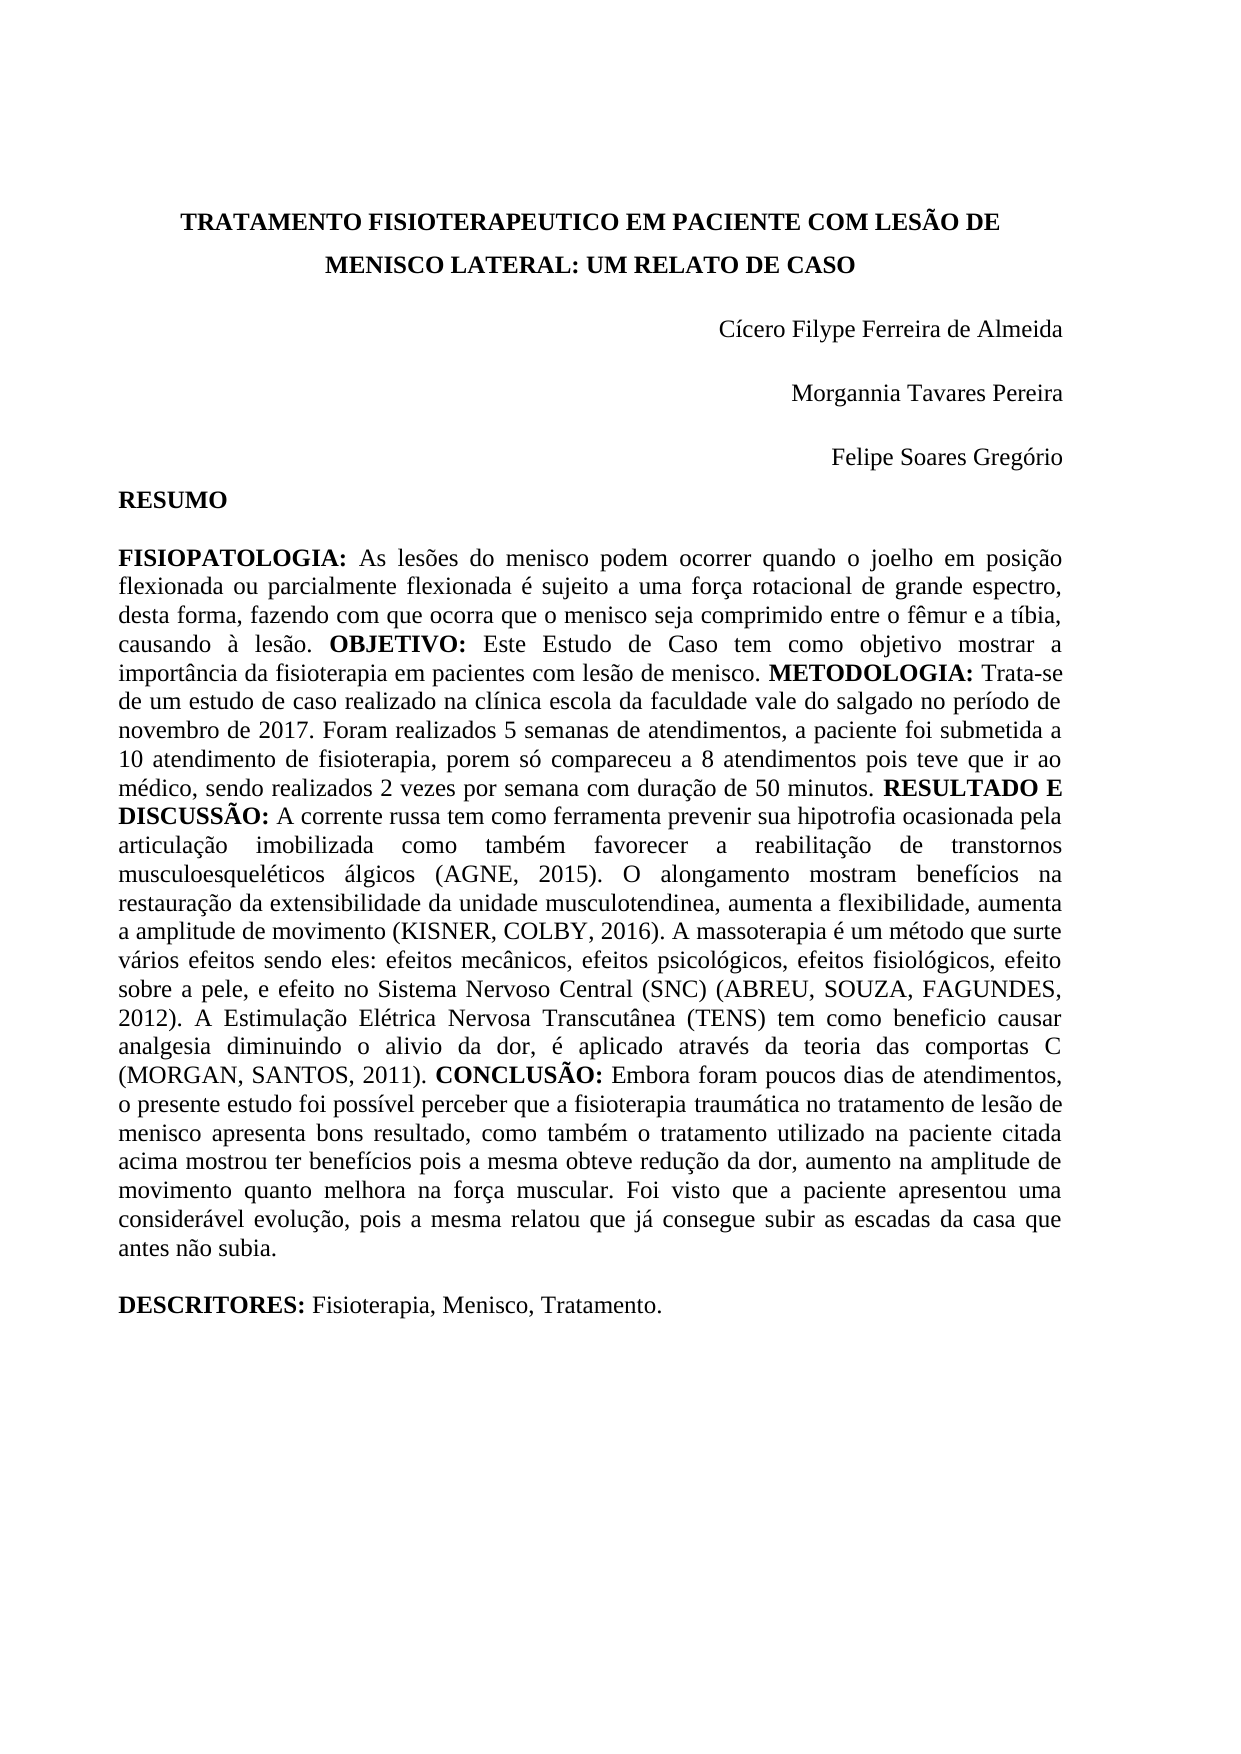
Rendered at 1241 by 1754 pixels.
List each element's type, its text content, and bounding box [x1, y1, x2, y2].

text Morgannia Tavares Pereira [118, 378, 1063, 406]
text Felipe Soares Gregório [118, 442, 1063, 470]
text RESUMO [118, 485, 1063, 513]
text TRATAMENTO FISIOTERAPEUTICO EM PACIENTE COM LESÃO DE MENISCO LATERAL: UM RELATO DE CASO [118, 207, 1063, 278]
text Cícero Filype Ferreira de Almeida [118, 314, 1063, 342]
text DESCRITORES: Fisioterapia, Menisco, Tratamento. [118, 1291, 1063, 1319]
text FISIOPATOLOGIA: As lesões do menisco podem ocorrer quando o joelho em posição flexionada ou parcialmente flexionada é sujeito a uma força rotacional de grande espectro, desta forma, fazendo com que ocorra que o menisco seja comprimido entre o fêmur e a tíbia, causando à lesão. OBJETIVO: Este Estudo de Caso tem como objetivo mostrar a importância da fisioterapia em pacientes com lesão de menisco. METODOLOGIA: Trata-se de um estudo de caso realizado na clínica escola da faculdade vale do salgado no período de novembro de 2017. Foram realizados 5 semanas de atendimentos, a paciente foi submetida a 10 atendimento de fisioterapia, porem só compareceu a 8 atendimentos pois teve que ir ao médico, sendo realizados 2 vezes por semana com duração de 50 minutos. RESULTADO E DISCUSSÃO: A corrente russa tem como ferramenta prevenir sua hipotrofia ocasionada pela articulação imobilizada como também favorecer a reabilitação de transtornos musculoesqueléticos álgicos (AGNE, 2015). O alongamento mostram benefícios na restauração da extensibilidade da unidade musculotendinea, aumenta a flexibilidade, aumenta a amplitude de movimento (KISNER, COLBY, 2016). A massoterapia é um método que surte vários efeitos sendo eles: efeitos mecânicos, efeitos psicológicos, efeitos fisiológicos, efeito sobre a pele, e efeito no Sistema Nervoso Central (SNC) (ABREU, SOUZA, FAGUNDES, 2012). A Estimulação Elétrica Nervosa Transcutânea (TENS) tem como beneficio causar analgesia diminuindo o alivio da dor, é aplicado através da teoria das comportas C (MORGAN, SANTOS, 2011). CONCLUSÃO: Embora foram poucos dias de atendimentos, o presente estudo foi possível perceber que a fisioterapia traumática no tratamento de lesão de menisco apresenta bons resultado, como também o tratamento utilizado na paciente citada acima mostrou ter benefícios pois a mesma obteve redução da dor, aumento na amplitude de movimento quanto melhora na força muscular. Foi visto que a paciente apresentou uma considerável evolução, pois a mesma relatou que já consegue subir as escadas da casa que antes não subia. [118, 543, 1063, 1261]
